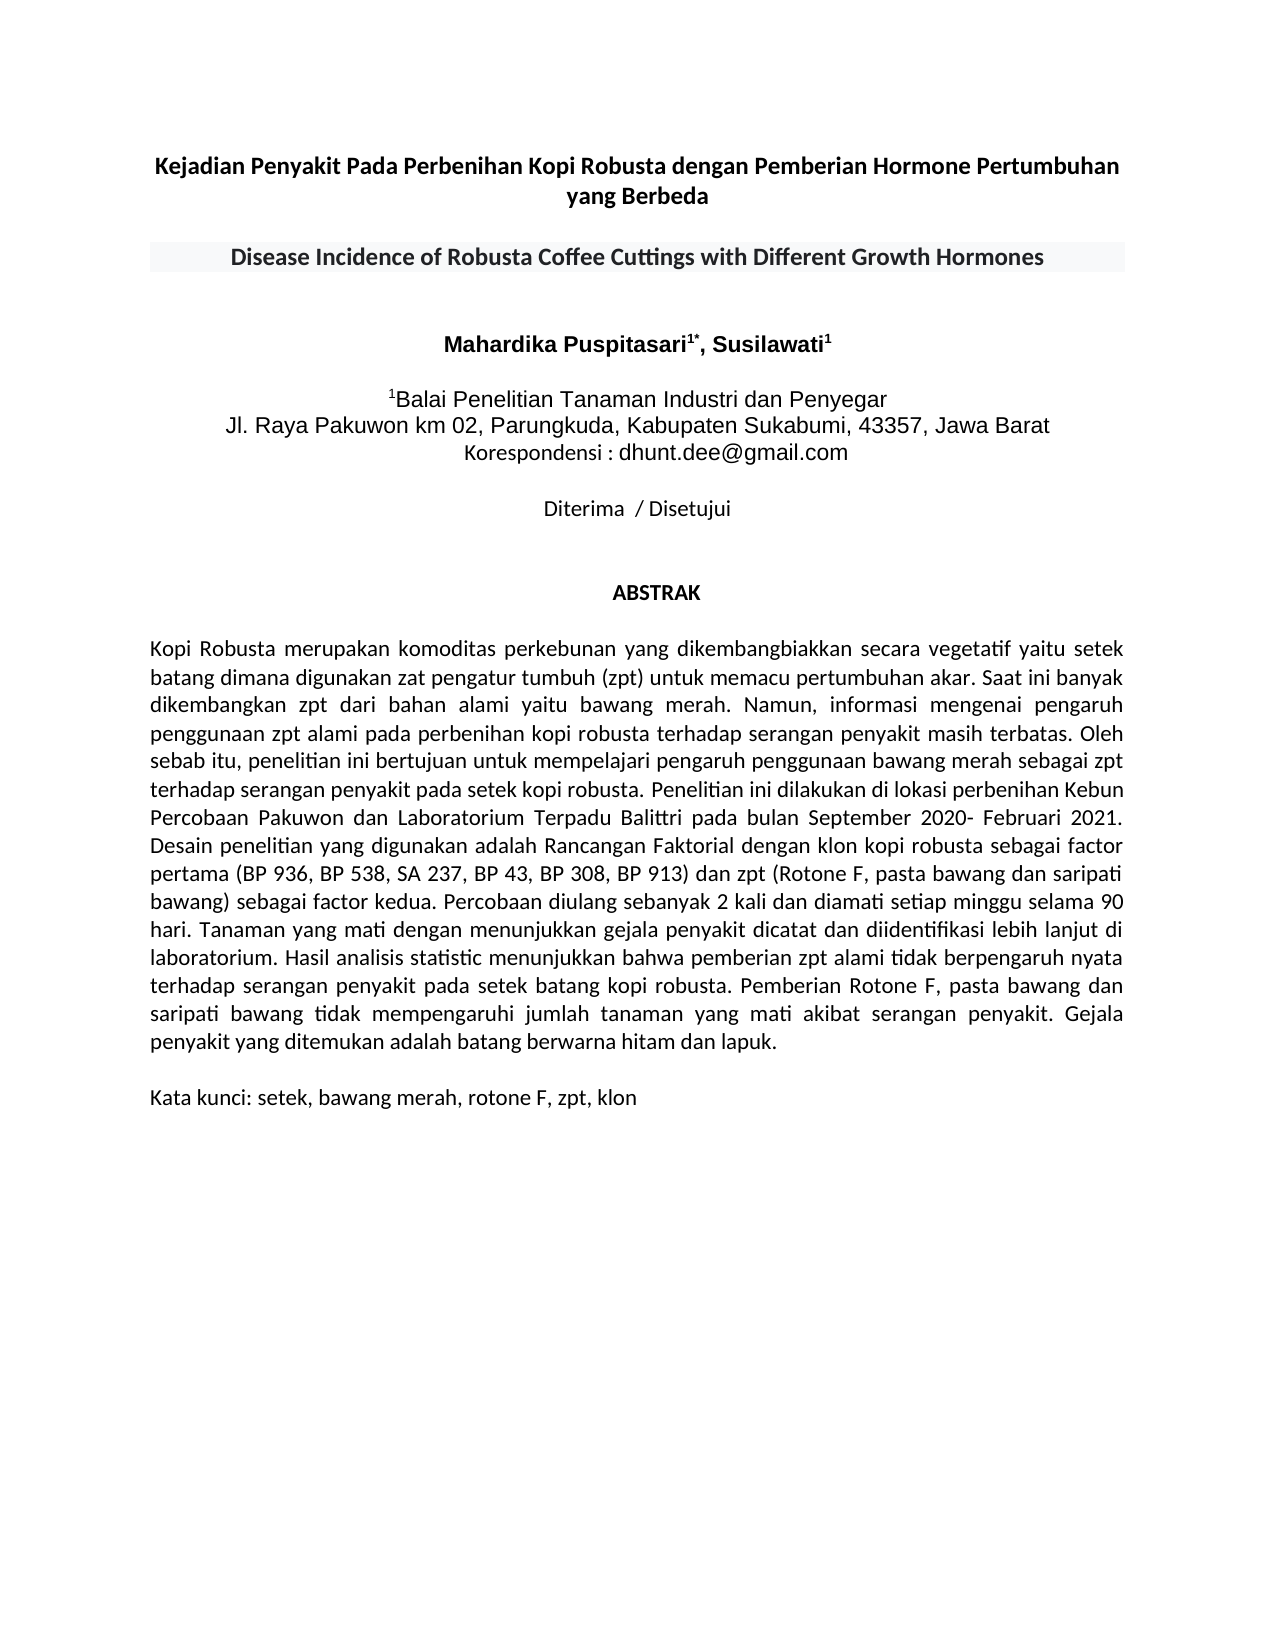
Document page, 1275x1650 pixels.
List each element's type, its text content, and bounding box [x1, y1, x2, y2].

text Korespondensi : dhunt.dee@gmail.com [187, 438, 1125, 466]
text 1Balai Penelitian Tanaman Industri dan Penyegar [150, 386, 1125, 412]
text Mahardika Puspitasari1*, Susilawati1 [150, 331, 1125, 358]
title Kejadian Penyakit Pada Perbenihan Kopi Robusta dengan Pemberian Hormone Pertumbuhan yang Berbeda [150, 150, 1125, 211]
text Disease Incidence of Robusta Coffee Cuttings with Different Growth Hormones [150, 242, 1125, 272]
text Kopi Robusta merupakan komoditas perkebunan yang dikembangbiakkan secara vegetatif yaitu setek batang dimana digunakan zat pengatur tumbuh (zpt) untuk memacu pertumbuhan akar. Saat ini banyak dikembangkan zpt dari bahan alami yaitu bawang merah. Namun, informasi mengenai pengaruh penggunaan zpt alami pada perbenihan kopi robusta terhadap serangan penyakit masih terbatas. Oleh sebab itu, penelitian ini bertujuan untuk mempelajari pengaruh penggunaan bawang merah sebagai zpt terhadap serangan penyakit pada setek kopi robusta. Penelitian ini dilakukan di lokasi perbenihan Kebun Percobaan Pakuwon dan Laboratorium Terpadu Balittri pada bulan September 2020- Februari 2021. Desain penelitian yang digunakan adalah Rancangan Faktorial dengan klon kopi robusta sebagai factor pertama (BP 936, BP 538, SA 237, BP 43, BP 308, BP 913) dan zpt (Rotone F, pasta bawang dan saripati bawang) sebagai factor kedua. Percobaan diulang sebanyak 2 kali dan diamati setiap minggu selama 90 hari. Tanaman yang mati dengan menunjukkan gejala penyakit dicatat dan diidentifikasi lebih lanjut di laboratorium. Hasil analisis statistic menunjukkan bahwa pemberian zpt alami tidak berpengaruh nyata terhadap serangan penyakit pada setek batang kopi robusta. Pemberian Rotone F, pasta bawang dan saripati bawang tidak mempengaruhi jumlah tanaman yang mati akibat serangan penyakit. Gejala penyakit yang ditemukan adalah batang berwarna hitam dan lapuk. [150, 634, 1125, 1055]
text Jl. Raya Pakuwon km 02, Parungkuda, Kabupaten Sukabumi, 43357, Jawa Barat [150, 412, 1125, 438]
text Diterima / Disetujui [150, 494, 1125, 522]
text Kata kunci: setek, bawang merah, rotone F, zpt, klon [150, 1083, 1125, 1111]
text ABSTRAK [187, 578, 1125, 607]
